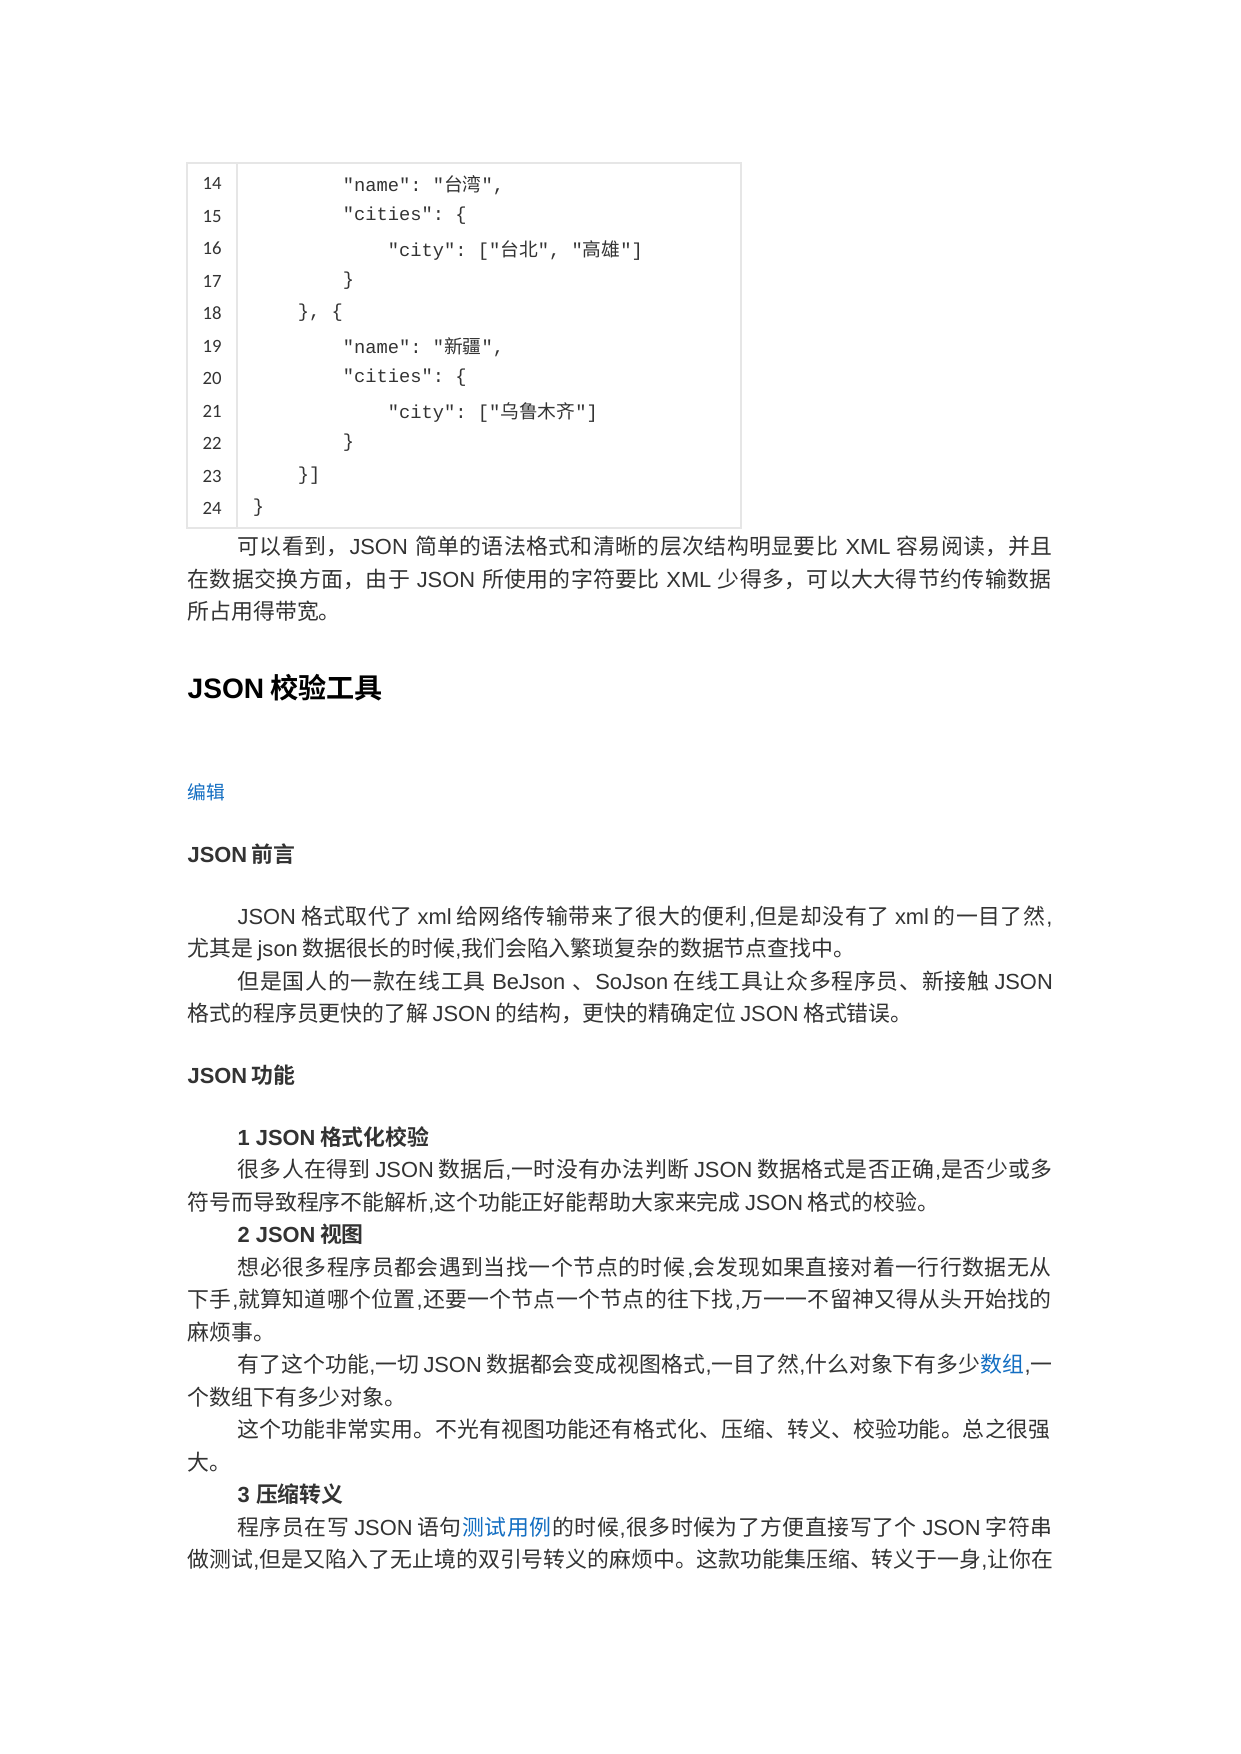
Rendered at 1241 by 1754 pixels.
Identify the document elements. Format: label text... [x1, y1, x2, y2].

text 想必很多程序员都会遇到当找一个节点的时候,会发现如果直接对着一行行数据无从下手,就算知道哪个位置,还要一个节点一个节点的往下找,万一一不留神又得从头开始找的麻烦事。 [187, 1249, 1053, 1347]
text JSON格式取代了xml给网络传输带来了很大的便利,但是却没有了xml的一目了然,尤其是json数据很长的时候,我们会陷入繁琐复杂的数据节点查找中。 [187, 898, 1053, 963]
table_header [238, 164, 740, 527]
text 编辑 [187, 775, 1053, 808]
subtitle JSON功能 [187, 1058, 1053, 1090]
text 但是国人的一款在线工具 BeJson 、SoJson在线工具让众多程序员、新接触JSON格式的程序员更快的了解JSON的结构，更快的精确定位JSON格式错误。 [187, 963, 1053, 1028]
subtitle JSON校验工具 [187, 653, 1053, 718]
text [187, 1509, 1053, 1574]
text 3 压缩转义 [187, 1477, 1053, 1509]
text 1 JSON格式化校验 [187, 1119, 1053, 1152]
text 可以看到，JSON 简单的语法格式和清晰的层次结构明显要比 XML 容易阅读，并且在数据交换方面，由于 JSON 所使用的字符要比 XML 少得多，可以大大得节约传输数据所占用得带宽。 [187, 529, 1053, 626]
text 有了这个功能,一切JSON数据都会变成视图格式,一目了然,什么对象下有多少数组,一个数组下有多少对象。 [187, 1347, 1053, 1412]
text 很多人在得到JSON数据后,一时没有办法判断JSON数据格式是否正确,是否少或多符号而导致程序不能解析,这个功能正好能帮助大家来完成JSON格式的校验。 [187, 1152, 1053, 1217]
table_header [188, 164, 236, 527]
text 这个功能非常实用。不光有视图功能还有格式化、压缩、转义、校验功能。总之很强大。 [187, 1412, 1053, 1477]
subtitle JSON前言 [187, 837, 1053, 869]
text 2 JSON视图 [187, 1217, 1053, 1249]
